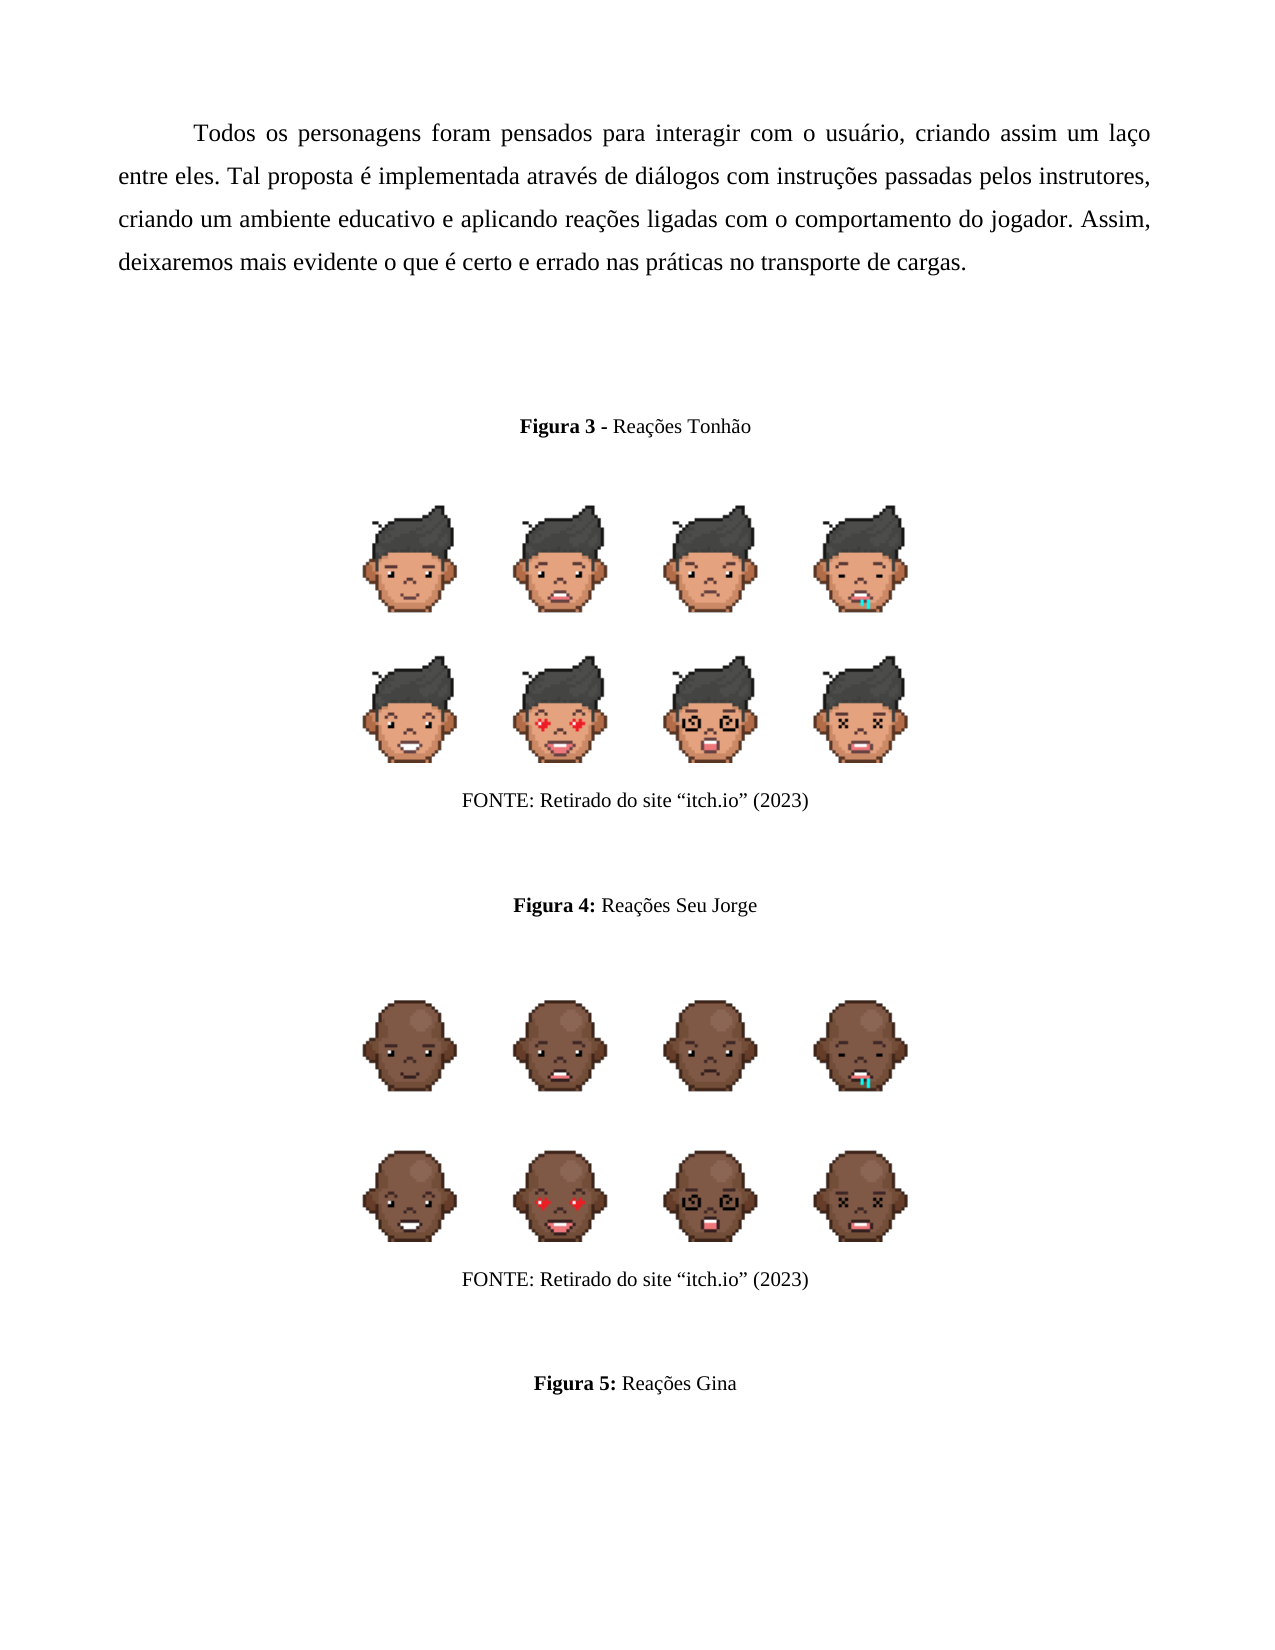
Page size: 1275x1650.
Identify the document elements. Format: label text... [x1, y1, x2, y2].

text FONTE: Retirado do site “itch.io” (2023) [118, 788, 1152, 812]
picture [335, 462, 936, 763]
text Todos os personagens foram pensados para interagir com o usuário, criando assim um laço entre eles. Tal proposta é implementada através de diálogos com instruções passadas pelos instrutores, criando um ambiente educativo e aplicando reações ligadas com o comportamento do jogador. Assim, deixaremos mais evidente o que é certo e errado nas práticas no transporte de cargas. [118, 118, 1152, 276]
text Figura 5: Reações Gina [118, 1371, 1152, 1395]
text Figura 4: Reações Seu Jorge [118, 893, 1152, 917]
picture [335, 941, 936, 1242]
text FONTE: Retirado do site “itch.io” (2023) [118, 1267, 1152, 1291]
text Figura 3 - Reações Tonhão [118, 414, 1152, 438]
